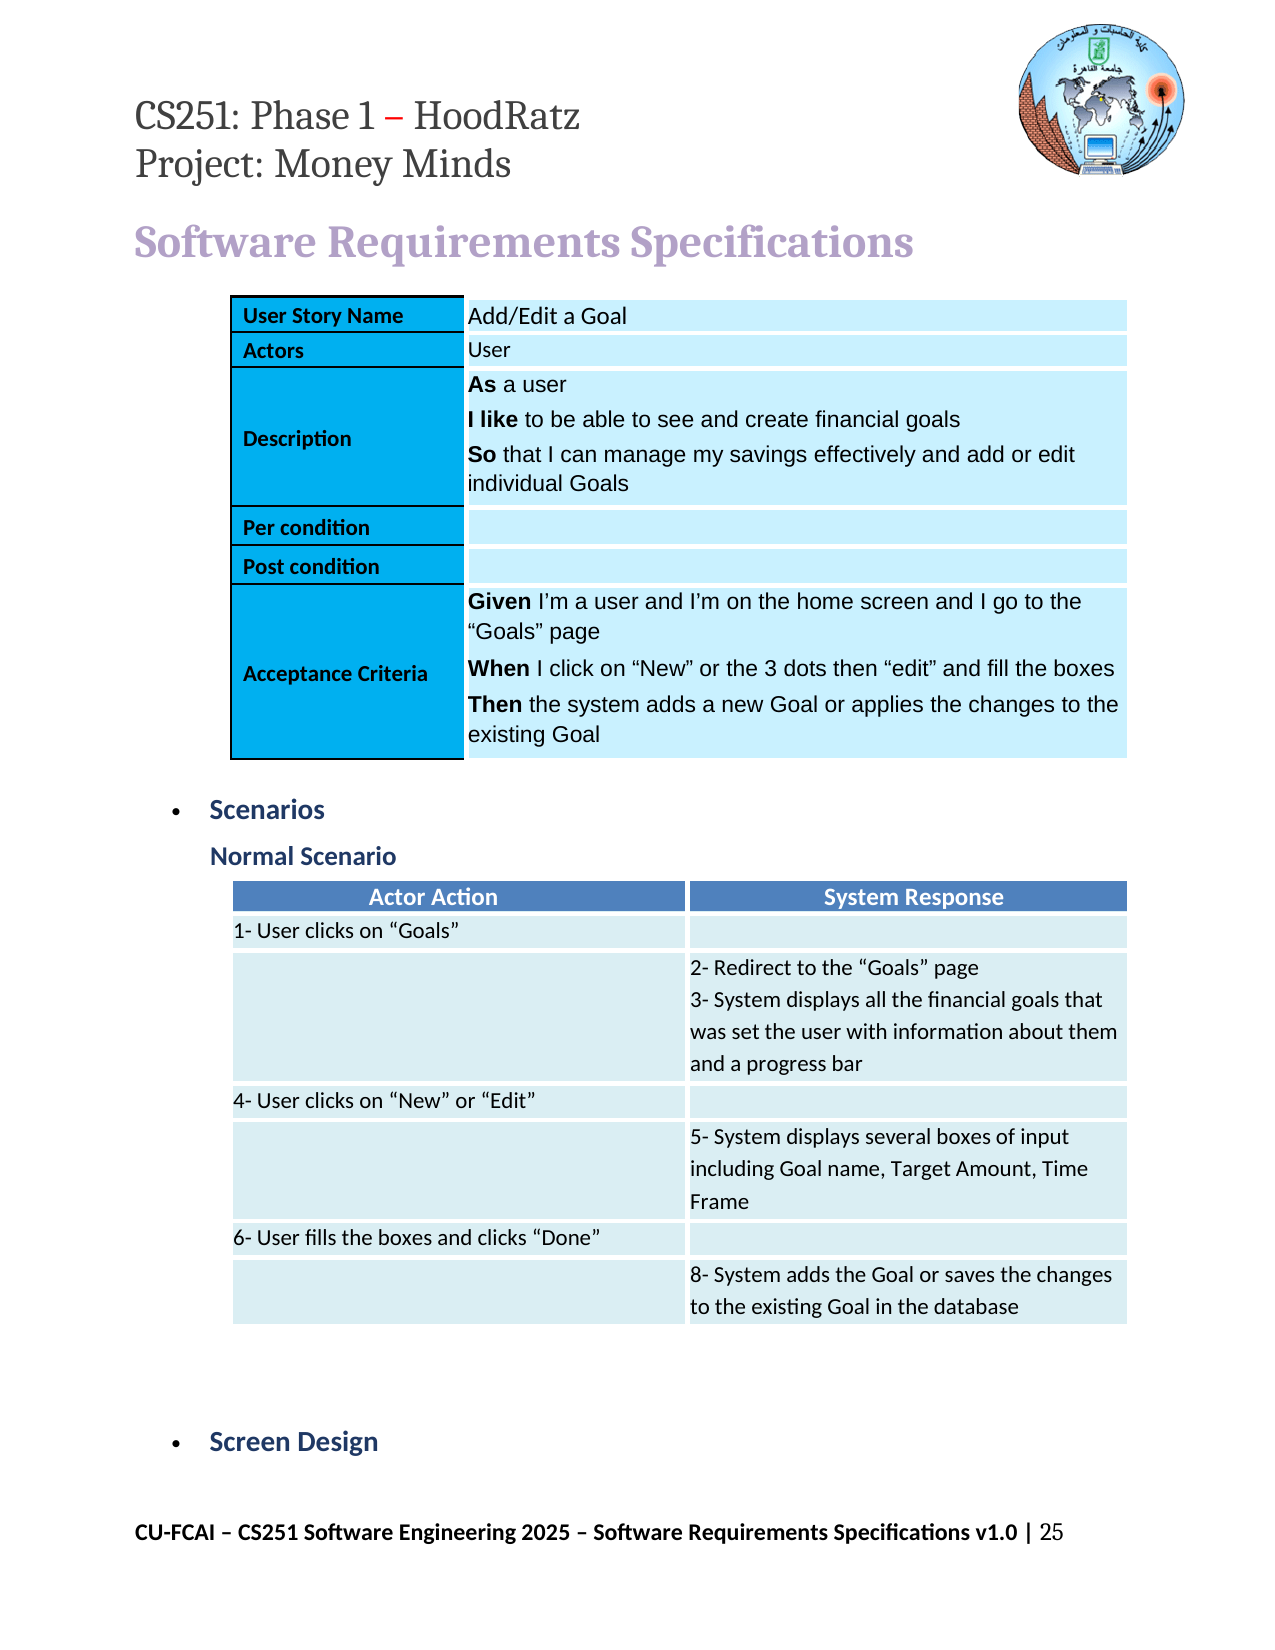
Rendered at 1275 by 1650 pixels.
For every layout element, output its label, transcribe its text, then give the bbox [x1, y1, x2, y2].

table_cell [690, 916, 1127, 948]
table_cell 1- User clicks on “Goals” [233, 916, 685, 948]
table_cell [469, 510, 1127, 544]
table_cell [233, 953, 685, 1081]
table_cell Post condition [232, 546, 464, 583]
table_cell 8- System adds the Goal or saves the changes to the existing Goal in the database [690, 1260, 1127, 1324]
table_cell Add/Edit a Goal [469, 300, 1127, 331]
table_cell [690, 1086, 1127, 1118]
table_cell Given I’m a user and I’m on the home screen and I go to the “Goals” page When I click on “New” or the 3 dots then “edit” and fill the boxes Then the system adds a new Goal or applies the changes to the existing Goal [469, 588, 1127, 758]
table_cell 6- User fills the boxes and clicks “Done” [233, 1223, 685, 1255]
table_cell Per condition [232, 507, 464, 544]
table_cell 2- Redirect to the “Goals” page 3- System displays all the financial goals that was set the user with information about them and a progress bar [690, 953, 1127, 1081]
table_cell User [469, 335, 1127, 366]
table_cell [233, 1122, 685, 1219]
table_cell [690, 1223, 1127, 1255]
text Normal Scenario [210, 839, 1140, 873]
table_cell 5- System displays several boxes of input including Goal name, Target Amount, Time Frame [690, 1122, 1127, 1219]
table_cell Acceptance Criteria [232, 585, 464, 758]
table_cell 4- User clicks on “New” or “Edit” [233, 1086, 685, 1118]
table_header System Response [690, 881, 1127, 911]
table_cell Actors [232, 333, 464, 366]
picture [1018, 24, 1186, 180]
table_cell As a user I like to be able to see and create financial goals So that I can manage my savings effectively and add or edit individual Goals [469, 371, 1127, 505]
list Screen Design [172, 1423, 1140, 1458]
table_header Actor Action [233, 881, 685, 911]
list Scenarios [172, 791, 1140, 827]
table_cell [233, 1260, 685, 1324]
table_cell [469, 549, 1127, 583]
table_cell Description [232, 368, 464, 505]
table_cell User Story Name [232, 298, 464, 331]
